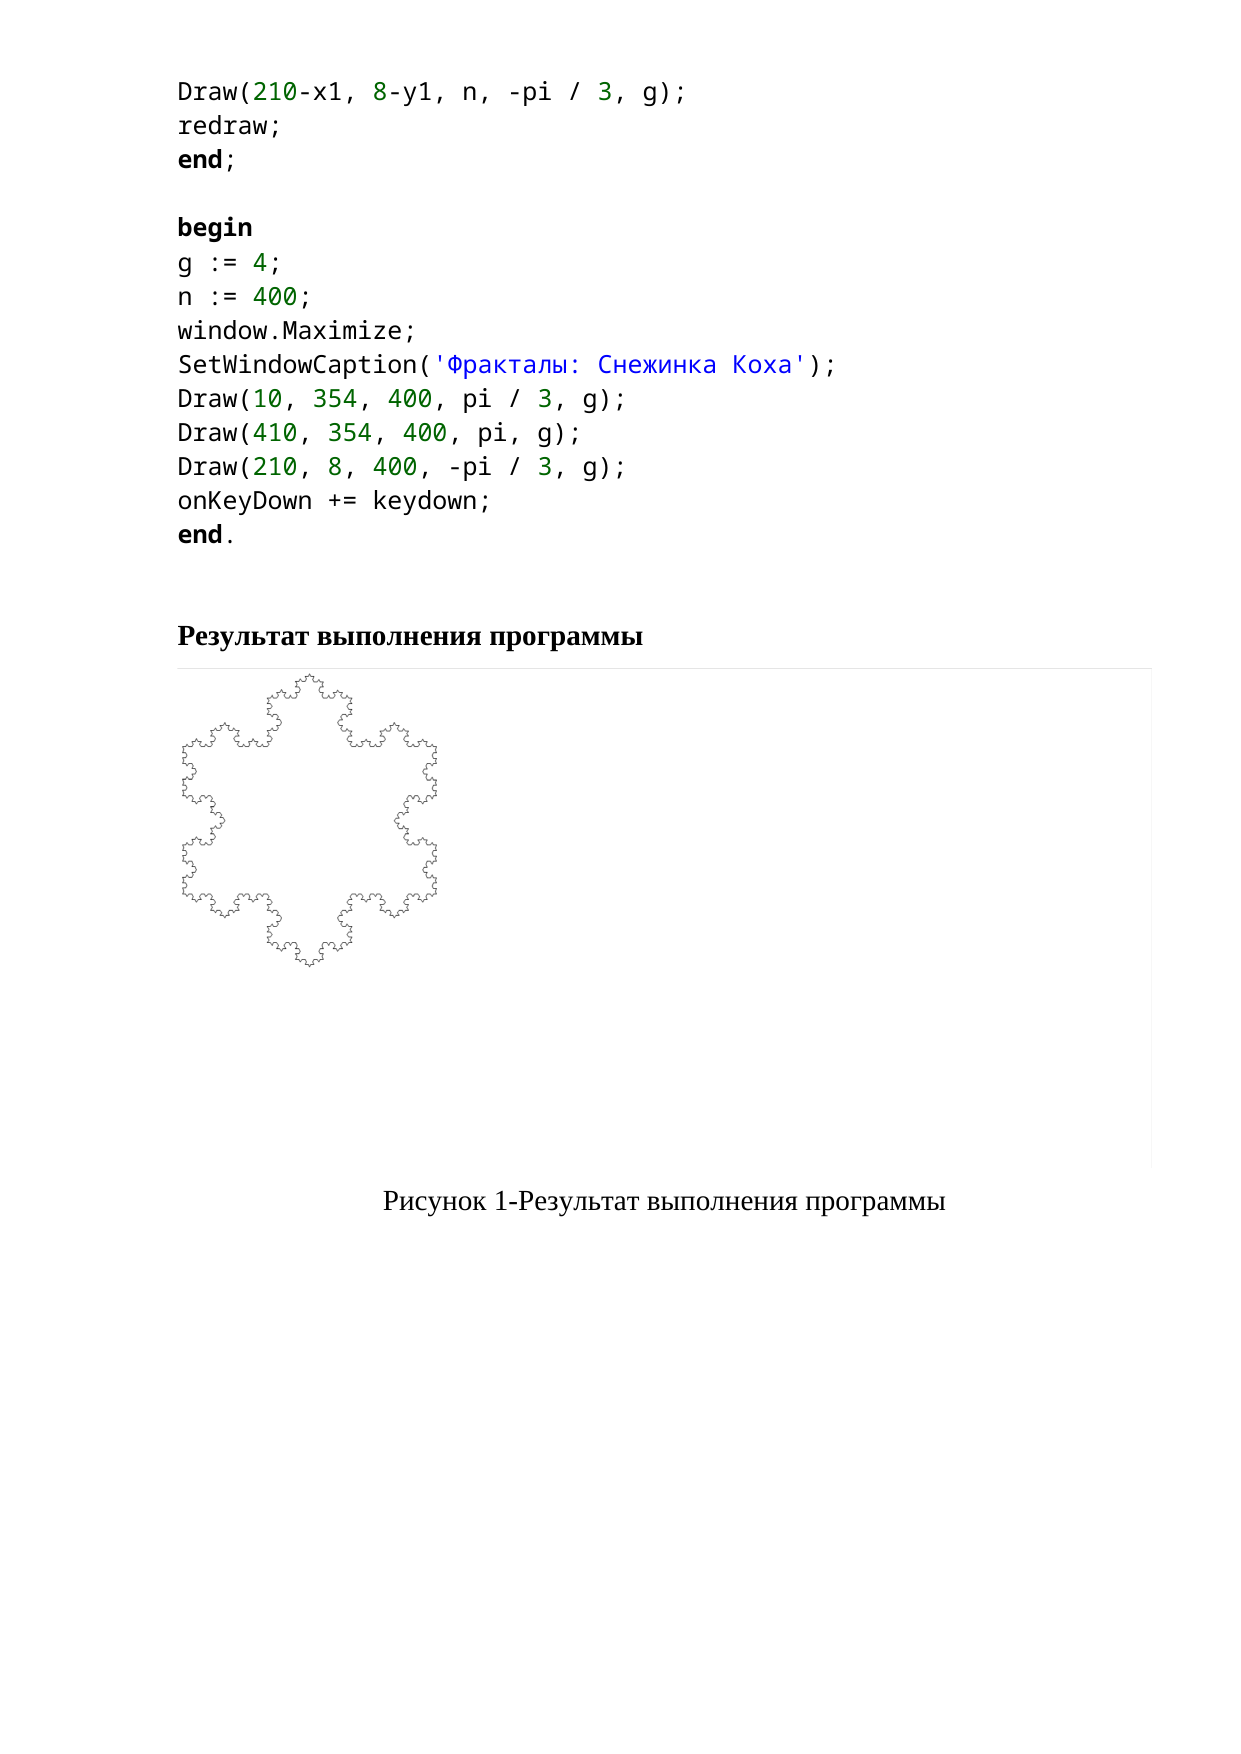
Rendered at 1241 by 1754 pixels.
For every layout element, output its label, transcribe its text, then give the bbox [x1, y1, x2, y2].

text end; [177, 142, 1152, 176]
text begin [177, 210, 1152, 244]
text g := 4; [177, 244, 1152, 278]
text Draw(10, 354, 400, pi / 3, g); [177, 380, 1152, 414]
text onKeyDown += keydown; [177, 483, 1152, 517]
text Результат выполнения программы [177, 618, 1152, 652]
text Рисунок 1-Результат выполнения программы [177, 1183, 1152, 1216]
text Draw(410, 354, 400, pi, g); [177, 414, 1152, 448]
text end. [177, 517, 1152, 551]
text Draw(210, 8, 400, -pi / 3, g); [177, 448, 1152, 483]
text window.Maximize; [177, 312, 1152, 346]
picture [177, 668, 1152, 1168]
text SetWindowCaption('Фракталы: Снежинка Коха'); [177, 346, 1152, 380]
text n := 400; [177, 278, 1152, 312]
text redraw; [177, 108, 1152, 142]
text Draw(210-x1, 8-y1, n, -pi / 3, g); [177, 74, 1152, 108]
